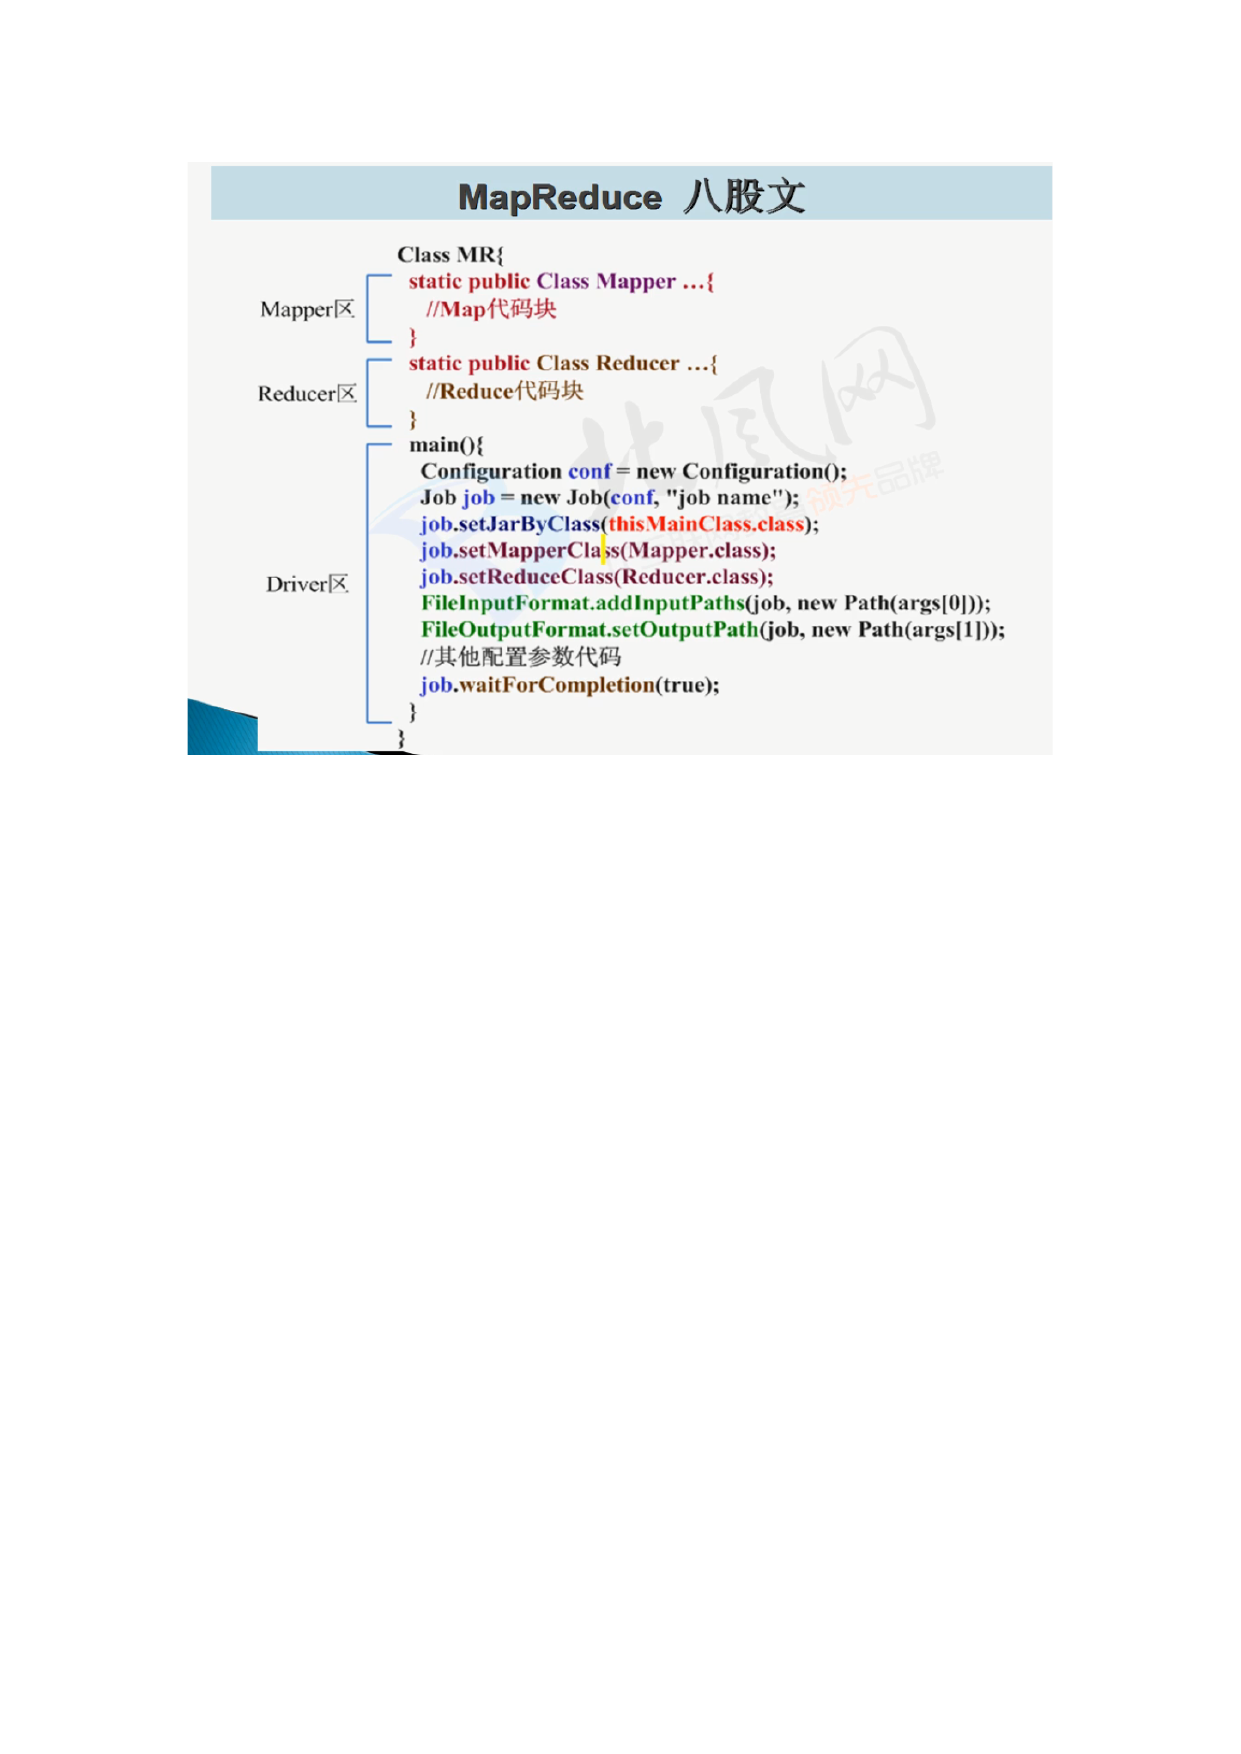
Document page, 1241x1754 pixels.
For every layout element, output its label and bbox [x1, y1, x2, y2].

picture [187, 162, 1053, 755]
